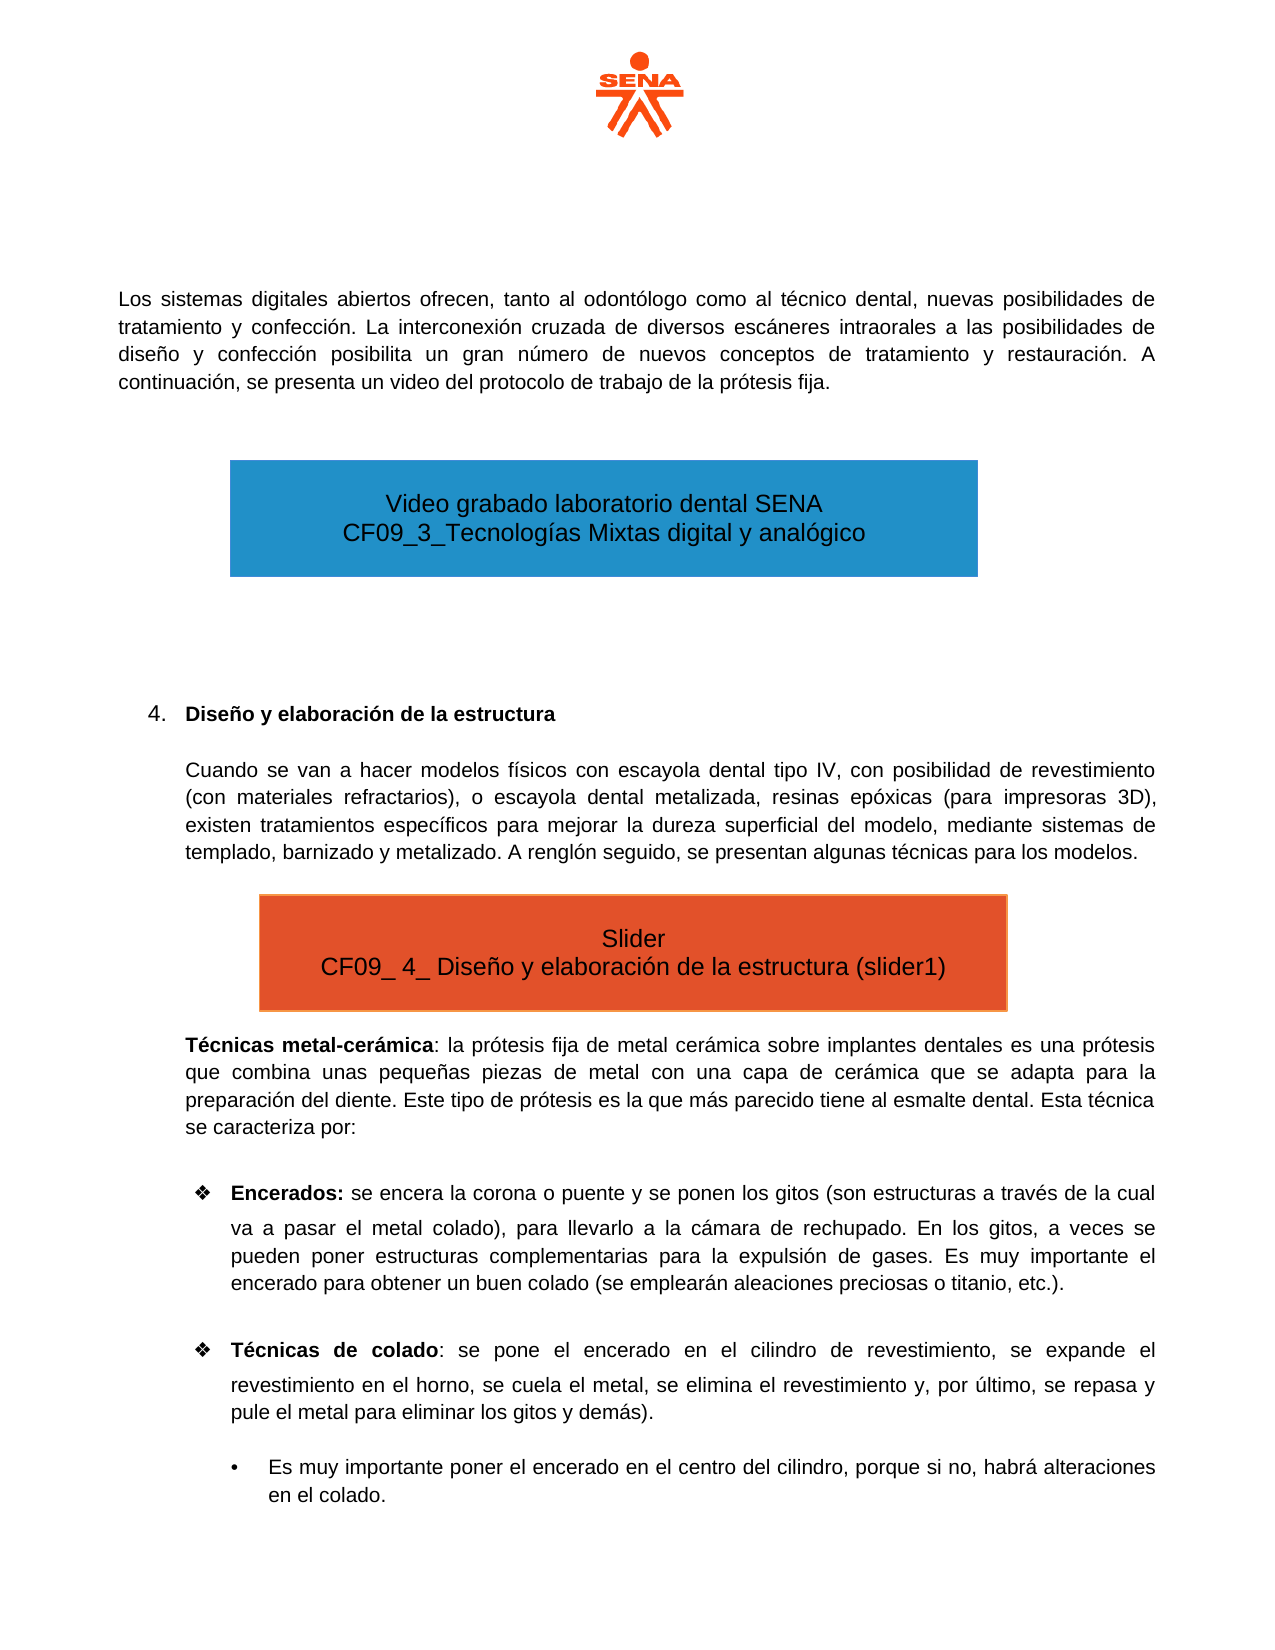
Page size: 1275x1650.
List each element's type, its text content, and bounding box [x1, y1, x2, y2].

list Es muy importante poner el encerado en el centro del cilindro, porque si no, habrá alteraciones en el colado. [231, 1455, 1157, 1506]
list Encerados: se encera la corona o puente y se ponen los gitos (son estructuras a través de la cual va a pasar el metal colado), para llevarlo a la cámara de rechupado. En los gitos, a veces se pueden poner estructuras complementarias para la expulsión de gases. Es muy importante el encerado para obtener un buen colado (se emplearán aleaciones preciosas o titanio, etc.). [193, 1170, 1157, 1295]
picture [585, 48, 690, 142]
text Cuando se van a hacer modelos físicos con escayola dental tipo IV, con posibilidad de revestimiento (con materiales refractarios), o escayola dental metalizada, resinas epóxicas (para impresoras 3D), existen tratamientos específicos para mejorar la dureza superficial del modelo, mediante sistemas de templado, barnizado y metalizado. A renglón seguido, se presentan algunas técnicas para los modelos. [185, 757, 1157, 864]
text Técnicas metal-cerámica: la prótesis fija de metal cerámica sobre implantes dentales es una prótesis que combina unas pequeñas piezas de metal con una capa de cerámica que se adapta para la preparación del diente. Este tipo de prótesis es la que más parecido tiene al esmalte dental. Esta técnica se caracteriza por: [185, 1032, 1157, 1139]
list Diseño y elaboración de la estructura [148, 700, 1157, 726]
list Técnicas de colado: se pone el encerado en el cilindro de revestimiento, se expande el revestimiento en el horno, se cuela el metal, se elimina el revestimiento y, por último, se repasa y pule el metal para eliminar los gitos y demás). [193, 1326, 1157, 1424]
text Los sistemas digitales abiertos ofrecen, tanto al odontólogo como al técnico dental, nuevas posibilidades de tratamiento y confección. La interconexión cruzada de diversos escáneres intraorales a las posibilidades de diseño y confección posibilita un gran número de nuevos conceptos de tratamiento y restauración. A continuación, se presenta un video del protocolo de trabajo de la prótesis fija. [118, 287, 1157, 394]
